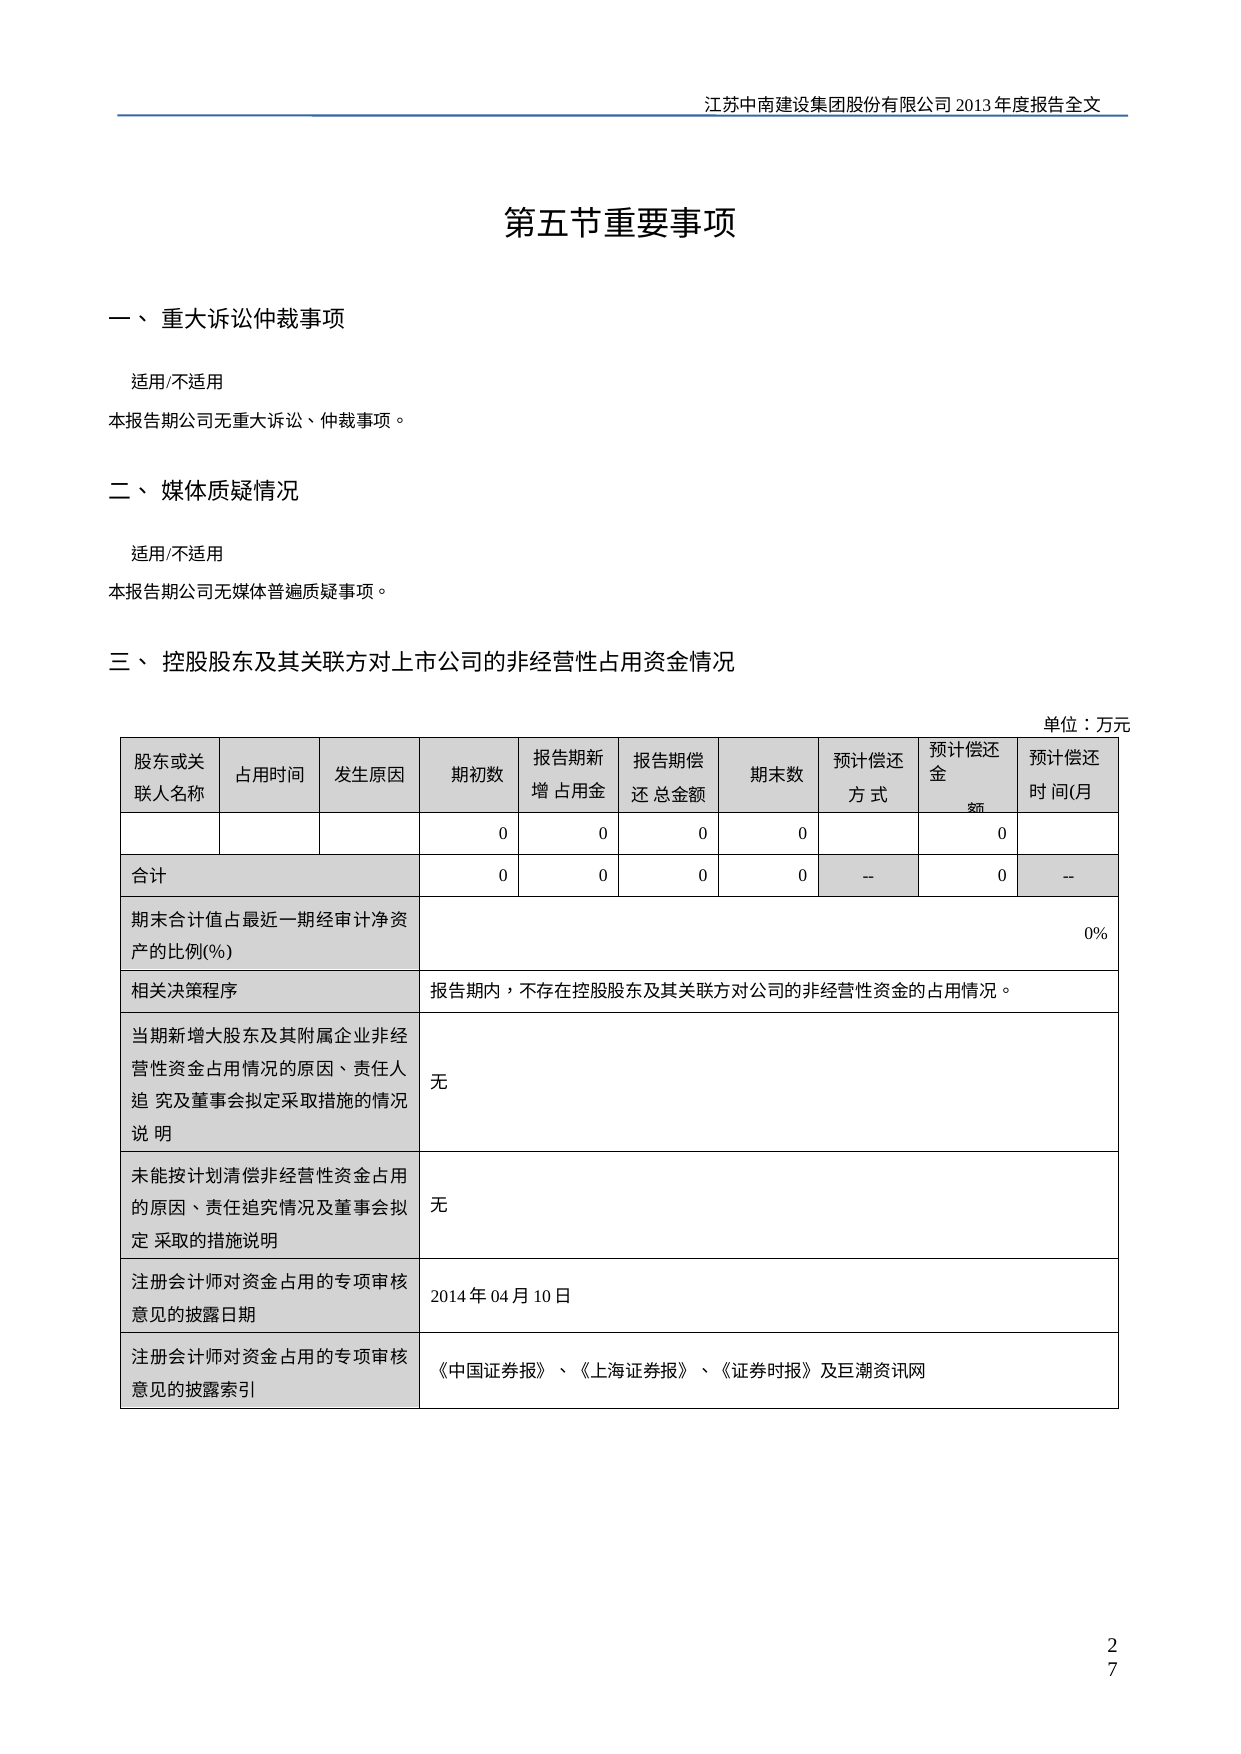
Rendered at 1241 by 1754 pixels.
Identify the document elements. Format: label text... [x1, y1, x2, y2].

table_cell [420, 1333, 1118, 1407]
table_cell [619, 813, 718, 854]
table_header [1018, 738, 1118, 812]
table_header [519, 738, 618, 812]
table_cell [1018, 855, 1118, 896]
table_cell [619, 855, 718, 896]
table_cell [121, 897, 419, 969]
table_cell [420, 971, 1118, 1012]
text 适用/不适用 [108, 541, 1131, 565]
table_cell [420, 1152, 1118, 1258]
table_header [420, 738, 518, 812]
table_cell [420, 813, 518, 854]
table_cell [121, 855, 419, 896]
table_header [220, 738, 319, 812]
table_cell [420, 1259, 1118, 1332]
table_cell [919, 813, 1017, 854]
text 第五节重要事项 [108, 199, 1131, 245]
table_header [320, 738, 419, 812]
text 适用/不适用 [108, 370, 1131, 394]
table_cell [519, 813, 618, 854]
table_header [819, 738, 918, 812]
text 本报告期公司无重大诉讼、仲裁事项。 [108, 409, 1131, 433]
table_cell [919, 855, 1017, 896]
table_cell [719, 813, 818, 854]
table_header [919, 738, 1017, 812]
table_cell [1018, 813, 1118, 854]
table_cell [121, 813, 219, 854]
text 本报告期公司无媒体普遍质疑事项。 [108, 580, 1131, 604]
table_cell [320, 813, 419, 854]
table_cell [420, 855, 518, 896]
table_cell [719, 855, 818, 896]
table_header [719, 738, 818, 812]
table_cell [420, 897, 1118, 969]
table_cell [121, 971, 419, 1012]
text 二、 媒体质疑情况 [108, 474, 1131, 506]
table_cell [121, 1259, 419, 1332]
text 三、 控股股东及其关联方对上市公司的非经营性占用资金情况 [108, 646, 1131, 677]
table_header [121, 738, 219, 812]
text 一、 重大诉讼仲裁事项 [108, 303, 1131, 334]
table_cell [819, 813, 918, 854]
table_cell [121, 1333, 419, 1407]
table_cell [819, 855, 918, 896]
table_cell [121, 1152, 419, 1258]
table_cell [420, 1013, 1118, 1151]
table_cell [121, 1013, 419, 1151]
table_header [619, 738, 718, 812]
text 单位：万元 [108, 712, 1131, 737]
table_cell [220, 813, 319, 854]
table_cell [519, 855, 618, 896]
